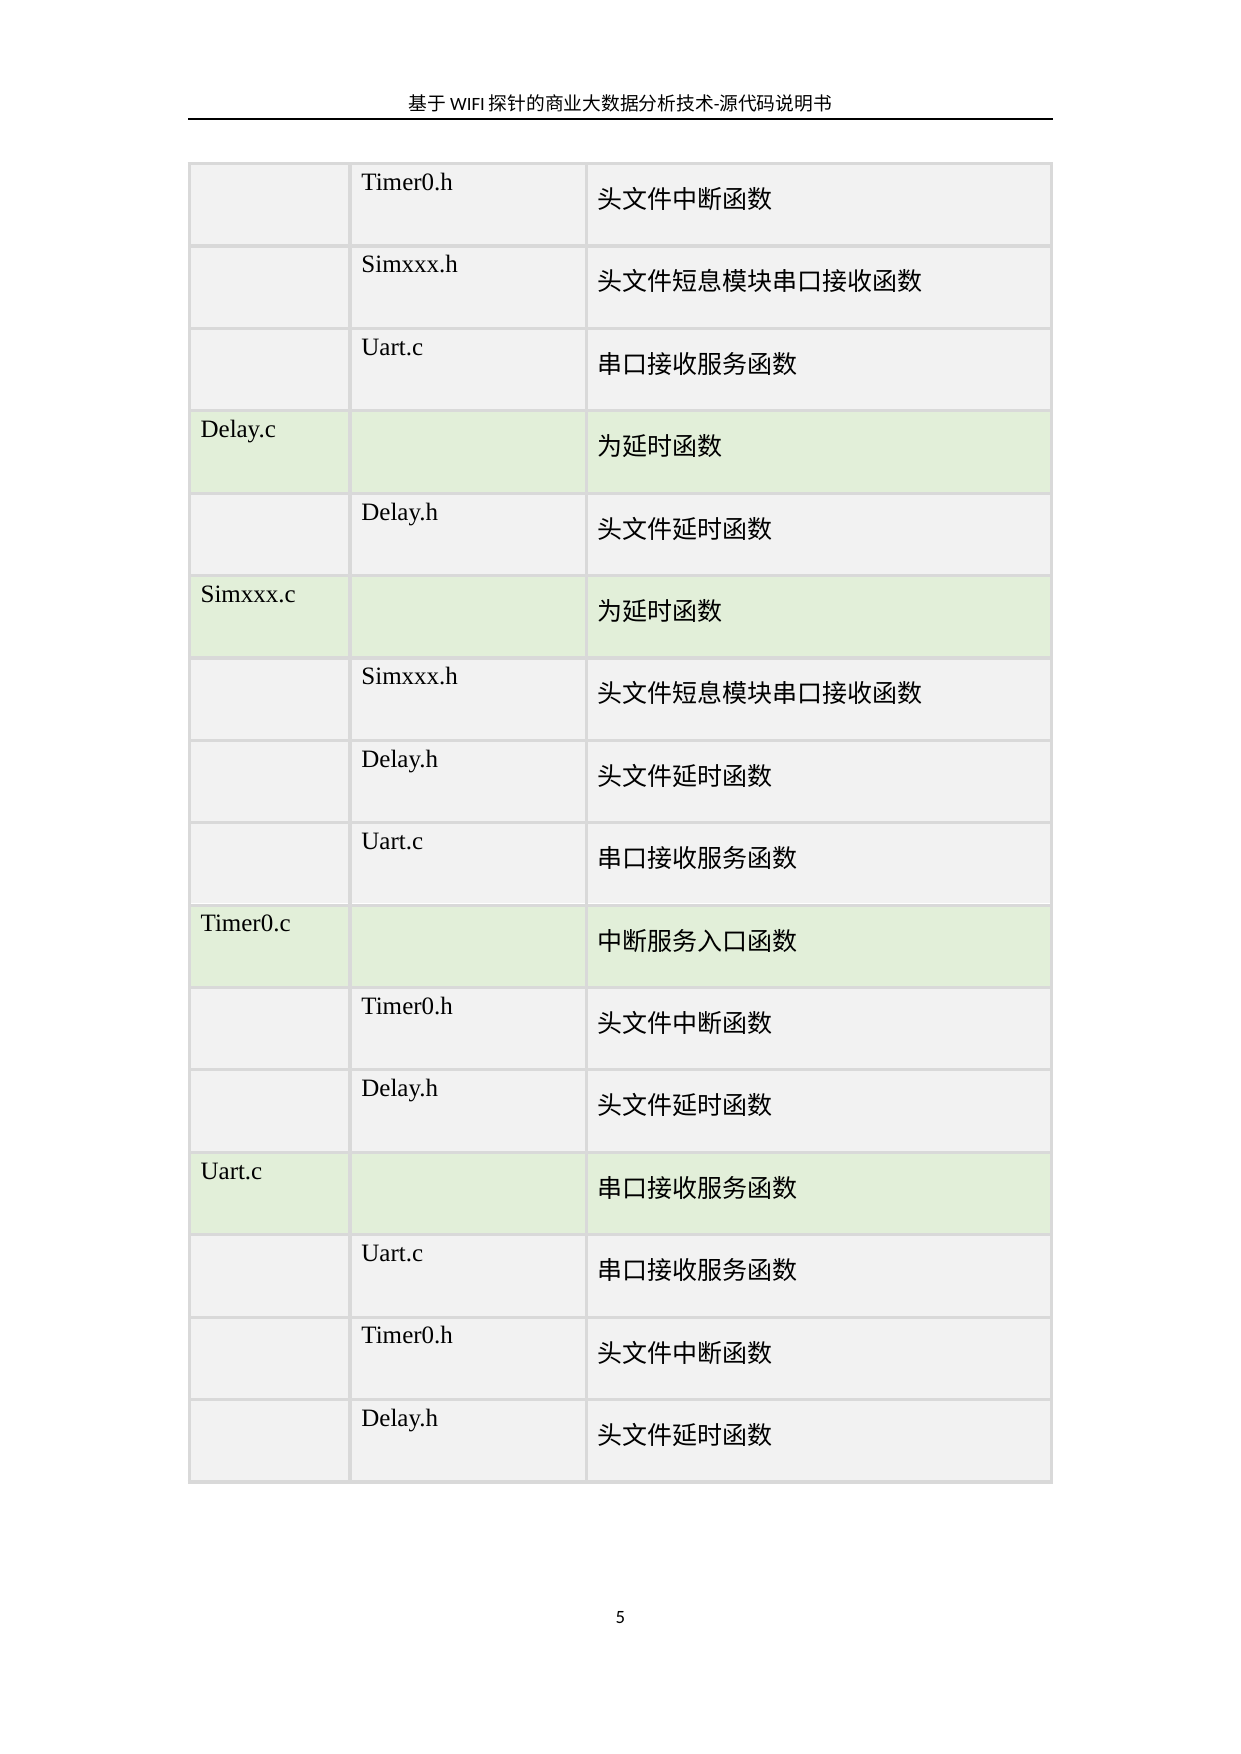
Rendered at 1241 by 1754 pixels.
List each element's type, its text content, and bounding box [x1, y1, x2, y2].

table_cell 中断服务入口函数 [588, 907, 1050, 986]
table_cell 头文件中断函数 [588, 1319, 1050, 1398]
table_cell Delay.h [352, 495, 585, 574]
table_cell 为延时函数 [588, 412, 1050, 492]
table_cell 串口接收服务函数 [588, 824, 1050, 903]
table_cell Delay.h [352, 742, 585, 821]
table_cell Simxxx.h [352, 248, 585, 327]
table_cell [352, 907, 585, 986]
table_cell 串口接收服务函数 [588, 330, 1050, 409]
table_cell Uart.c [191, 1154, 348, 1233]
table_cell 为延时函数 [588, 577, 1050, 656]
table_cell Timer0.c [191, 907, 348, 986]
table_cell [352, 577, 585, 656]
table_cell [191, 824, 348, 903]
table_cell Timer0.h [352, 989, 585, 1068]
table_cell [191, 495, 348, 574]
table_cell [191, 330, 348, 409]
table_cell Delay.h [352, 1401, 585, 1480]
table_cell 串口接收服务函数 [588, 1236, 1050, 1316]
table_cell 头文件延时函数 [588, 495, 1050, 574]
table_cell [191, 248, 348, 327]
table_cell Timer0.h [352, 1319, 585, 1398]
table_cell [191, 1236, 348, 1316]
table_cell Simxxx.c [191, 577, 348, 656]
table_cell Timer0.h [352, 165, 585, 244]
table_cell Delay.c [191, 412, 348, 492]
table_cell Uart.c [352, 330, 585, 409]
table_cell Simxxx.h [352, 660, 585, 739]
table_cell 头文件短息模块串口接收函数 [588, 660, 1050, 739]
table_cell [191, 1319, 348, 1398]
table_cell [191, 660, 348, 739]
table_cell 头文件延时函数 [588, 1071, 1050, 1151]
table_cell 头文件中断函数 [588, 165, 1050, 244]
table_cell [191, 1401, 348, 1480]
table_cell [191, 742, 348, 821]
table_cell 头文件延时函数 [588, 742, 1050, 821]
table_cell 头文件延时函数 [588, 1401, 1050, 1480]
table_cell 串口接收服务函数 [588, 1154, 1050, 1233]
table_cell 头文件中断函数 [588, 989, 1050, 1068]
table_cell [352, 1154, 585, 1233]
table_cell [352, 412, 585, 492]
table_cell Uart.c [352, 824, 585, 903]
table_cell Uart.c [352, 1236, 585, 1316]
table_cell [191, 989, 348, 1068]
table_cell Delay.h [352, 1071, 585, 1151]
table_cell [191, 165, 348, 244]
table_cell [191, 1071, 348, 1151]
table_cell 头文件短息模块串口接收函数 [588, 248, 1050, 327]
